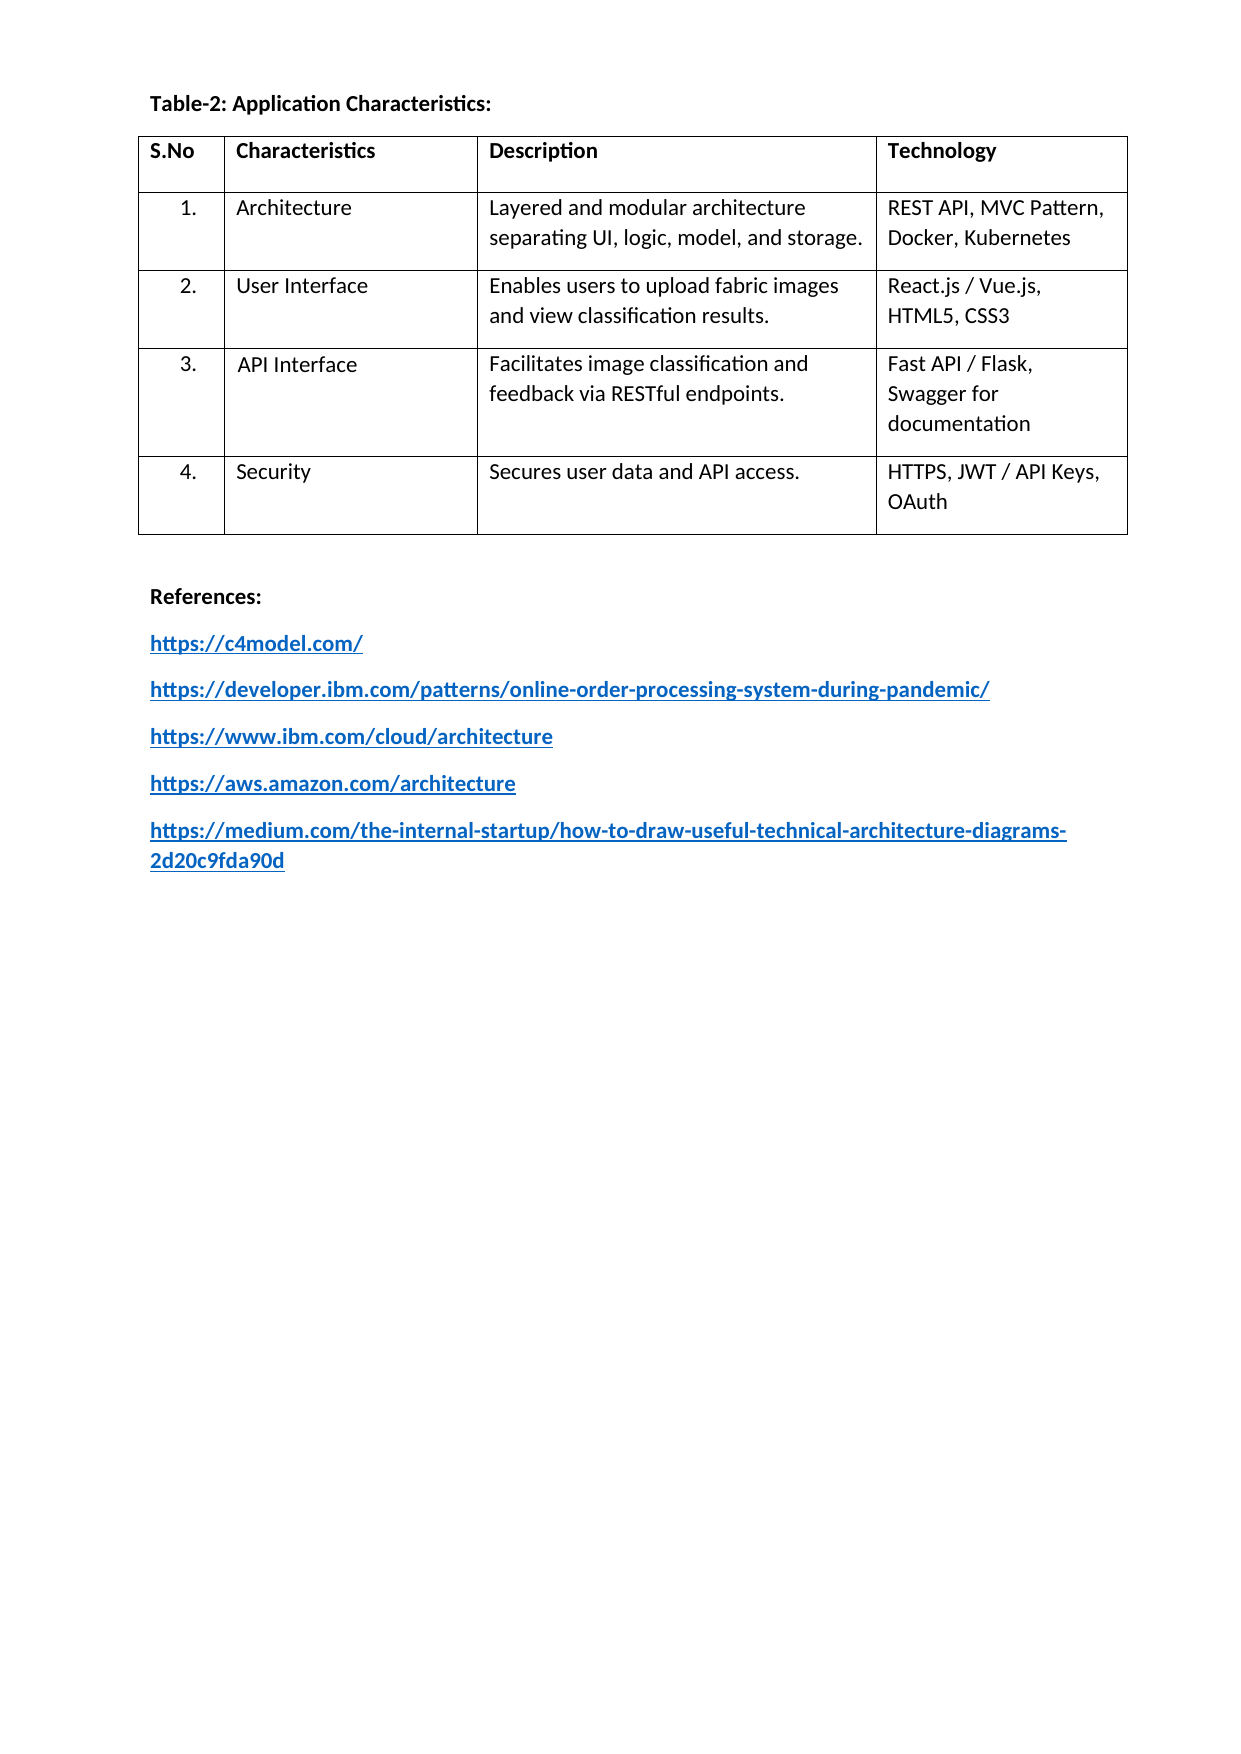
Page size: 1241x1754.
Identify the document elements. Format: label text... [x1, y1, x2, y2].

table_cell [225, 349, 477, 456]
table_cell Enables users to upload fabric images and view classification results. [478, 271, 876, 348]
table_cell Secures user data and API access. [478, 457, 876, 534]
text https://aws.amazon.com/architecture [150, 769, 1122, 797]
table_cell Architecture [225, 193, 477, 270]
text Table-2: Application Characteristics: [150, 89, 1122, 117]
table_header Description [478, 137, 876, 192]
table_cell Security [225, 457, 477, 534]
table_header Technology [877, 137, 1127, 192]
table_cell [139, 271, 224, 348]
table_cell User Interface [225, 271, 477, 348]
text https://medium.com/the-internal-startup/how-to-draw-useful-technical-architecture-diagrams-2d20c9fda90d [150, 816, 1122, 874]
table_cell [139, 193, 224, 270]
text https://developer.ibm.com/patterns/online-order-processing-system-during-pandemic/ [150, 676, 1122, 704]
table_cell Layered and modular architecture separating UI, logic, model, and storage. [478, 193, 876, 270]
text https://c4model.com/ [150, 629, 1122, 657]
table_cell [139, 349, 224, 456]
table_cell React.js / Vue.js, HTML5, CSS3 [877, 271, 1127, 348]
table_cell Facilitates image classification and feedback via RESTful endpoints. [478, 349, 876, 456]
table_cell REST API, MVC Pattern, Docker, Kubernetes [877, 193, 1127, 270]
table_header S.No [139, 137, 224, 192]
table_header Characteristics [225, 137, 477, 192]
text References: [150, 582, 1122, 610]
table_cell [139, 457, 224, 534]
text https://www.ibm.com/cloud/architecture [150, 722, 1122, 751]
table_cell HTTPS, JWT / API Keys, OAuth [877, 457, 1127, 534]
table_cell Fast API / Flask, Swagger for documentation [877, 349, 1127, 456]
